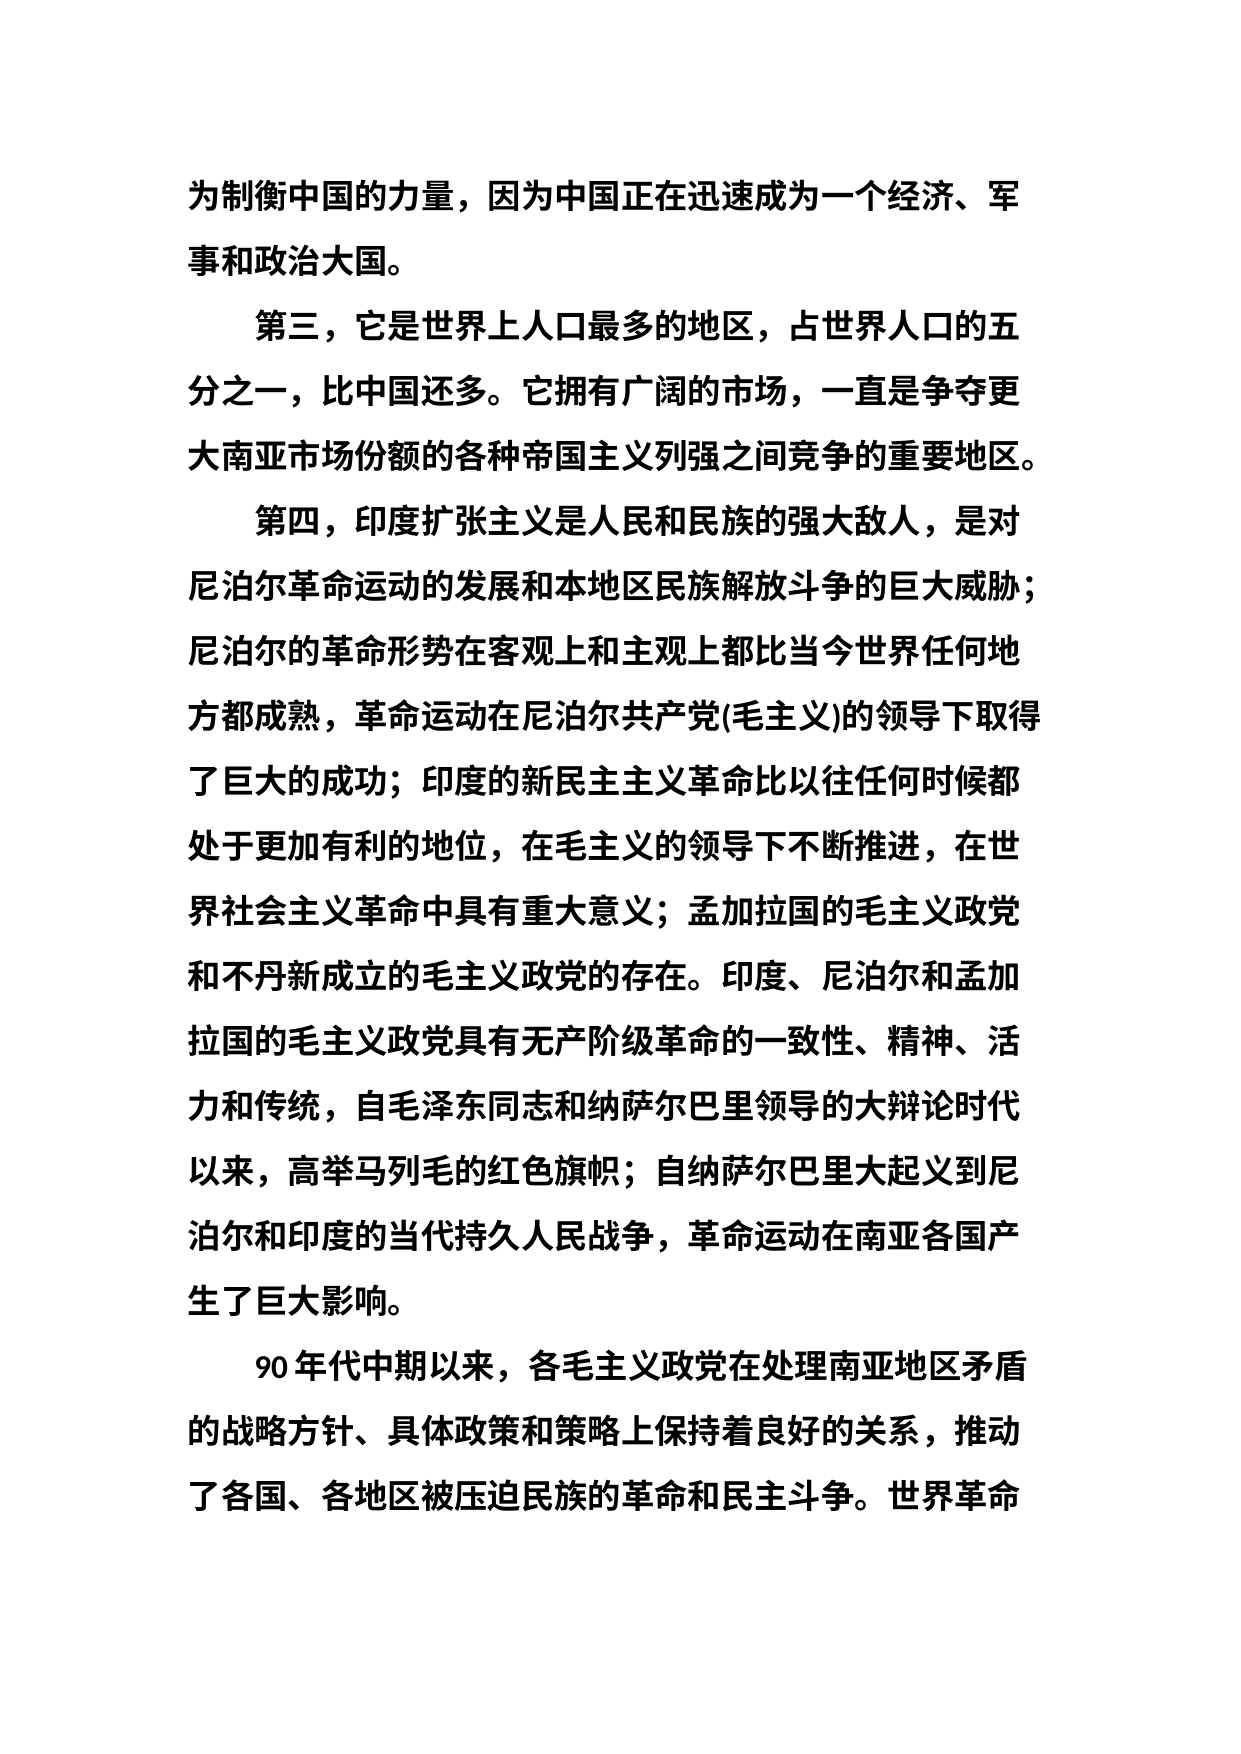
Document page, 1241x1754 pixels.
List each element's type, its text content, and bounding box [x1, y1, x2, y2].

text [187, 1332, 1053, 1527]
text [187, 162, 1053, 292]
text 第三，它是世界上人口最多的地区，占世界人口的五分之一，比中国还多。它拥有广阔的市场，一直是争夺更大南亚市场份额的各种帝国主义列强之间竞争的重要地区。 [187, 292, 1053, 487]
text 第四，印度扩张主义是人民和民族的强大敌人，是对尼泊尔革命运动的发展和本地区民族解放斗争的巨大威胁；尼泊尔的革命形势在客观上和主观上都比当今世界任何地方都成熟，革命运动在尼泊尔共产党(毛主义)的领导下取得了巨大的成功；印度的新民主主义革命比以往任何时候都处于更加有利的地位，在毛主义的领导下不断推进，在世界社会主义革命中具有重大意义；孟加拉国的毛主义政党和不丹新成立的毛主义政党的存在。印度、尼泊尔和孟加拉国的毛主义政党具有无产阶级革命的一致性、精神、活力和传统，自毛泽东同志和纳萨尔巴里领导的大辩论时代以来，高举马列毛的红色旗帜；自纳萨尔巴里大起义到尼泊尔和印度的当代持久人民战争，革命运动在南亚各国产生了巨大影响。 [187, 487, 1053, 1332]
